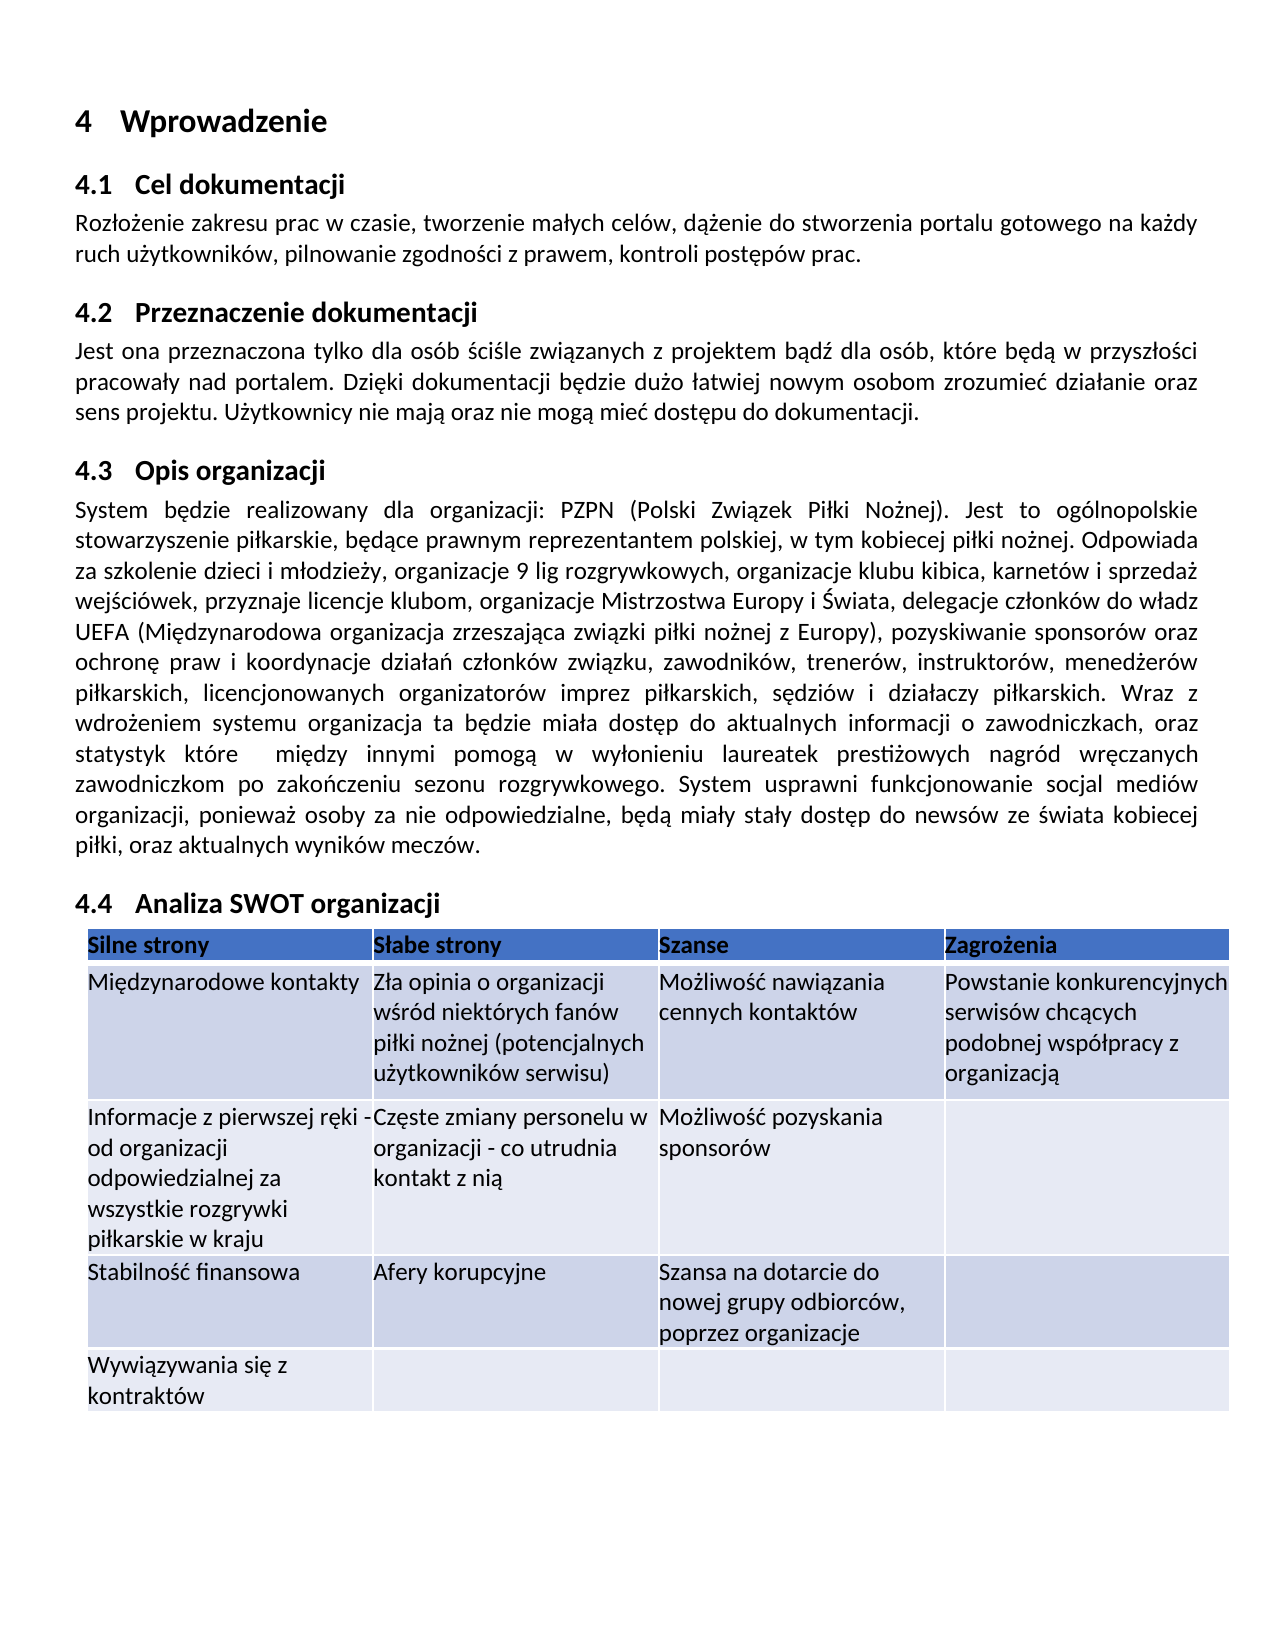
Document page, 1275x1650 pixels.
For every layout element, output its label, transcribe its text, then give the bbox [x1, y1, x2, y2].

subtitle Cel dokumentacji [75, 166, 1200, 201]
table_cell Możliwość pozyskania sponsorów [660, 1101, 944, 1254]
table_cell Częste zmiany personelu w organizacji - co utrudnia kontakt z nią [374, 1101, 658, 1254]
table_cell [946, 1350, 1229, 1411]
subtitle Analiza SWOT organizacji [75, 885, 1200, 921]
table_header Silne strony [88, 929, 372, 960]
table_cell Afery korupcyjne [374, 1256, 658, 1347]
subtitle Wprowadzenie [75, 100, 1200, 141]
table_cell Zła opinia o organizacji wśród niektórych fanów piłki nożnej (potencjalnych użytkowników serwisu) [374, 966, 658, 1099]
table_cell Międzynarodowe kontakty [88, 966, 372, 1099]
table_cell [946, 1256, 1229, 1347]
table_cell [374, 1350, 658, 1411]
subtitle Przeznaczenie dokumentacji [75, 294, 1200, 329]
table_header Słabe strony [374, 929, 658, 960]
subtitle Opis organizacji [75, 452, 1200, 488]
table_cell [660, 1350, 944, 1411]
table_cell Wywiązywania się z kontraktów [88, 1350, 372, 1411]
table_header Zagrożenia [946, 929, 1229, 960]
table_cell Możliwość nawiązania cennych kontaktów [660, 966, 944, 1099]
text Rozłożenie zakresu prac w czasie, tworzenie małych celów, dążenie do stworzenia portalu gotowego na każdy ruch użytkowników, pilnowanie zgodności z prawem, kontroli postępów prac. [75, 208, 1200, 269]
table_cell [946, 1101, 1229, 1254]
text Jest ona przeznaczona tylko dla osób ściśle związanych z projektem bądź dla osób, które będą w przyszłości pracowały nad portalem. Dzięki dokumentacji będzie dużo łatwiej nowym osobom zrozumieć działanie oraz sens projektu. Użytkownicy nie mają oraz nie mogą mieć dostępu do dokumentacji. [75, 336, 1200, 427]
table_cell Powstanie konkurencyjnych serwisów chcących podobnej współpracy z organizacją [946, 966, 1229, 1099]
table_cell Szansa na dotarcie do nowej grupy odbiorców, poprzez organizacje [660, 1256, 944, 1347]
table_cell Stabilność finansowa [88, 1256, 372, 1347]
table_header Szanse [660, 929, 944, 960]
table_cell Informacje z pierwszej ręki - od organizacji odpowiedzialnej za wszystkie rozgrywki piłkarskie w kraju [88, 1101, 372, 1254]
text System będzie realizowany dla organizacji: PZPN (Polski Związek Piłki Nożnej). Jest to ogólnopolskie stowarzyszenie piłkarskie, będące prawnym reprezentantem polskiej, w tym kobiecej piłki nożnej. Odpowiada za szkolenie dzieci i młodzieży, organizacje 9 lig rozgrywkowych, organizacje klubu kibica, karnetów i sprzedaż wejściówek, przyznaje licencje klubom, organizacje Mistrzostwa Europy i Świata, delegacje członków do władz UEFA (Międzynarodowa organizacja zrzeszająca związki piłki nożnej z Europy), pozyskiwanie sponsorów oraz ochronę praw i koordynacje działań członków związku, zawodników, trenerów, instruktorów, menedżerów piłkarskich, licencjonowanych organizatorów imprez piłkarskich, sędziów i działaczy piłkarskich. Wraz z wdrożeniem systemu organizacja ta będzie miała dostęp do aktualnych informacji o zawodniczkach, oraz statystyk które między innymi pomogą w wyłonieniu laureatek prestiżowych nagród wręczanych zawodniczkom po zakończeniu sezonu rozgrywkowego. System usprawni funkcjonowanie socjal mediów organizacji, ponieważ osoby za nie odpowiedzialne, będą miały stały dostęp do newsów ze świata kobiecej piłki, oraz aktualnych wyników meczów. [75, 494, 1200, 860]
